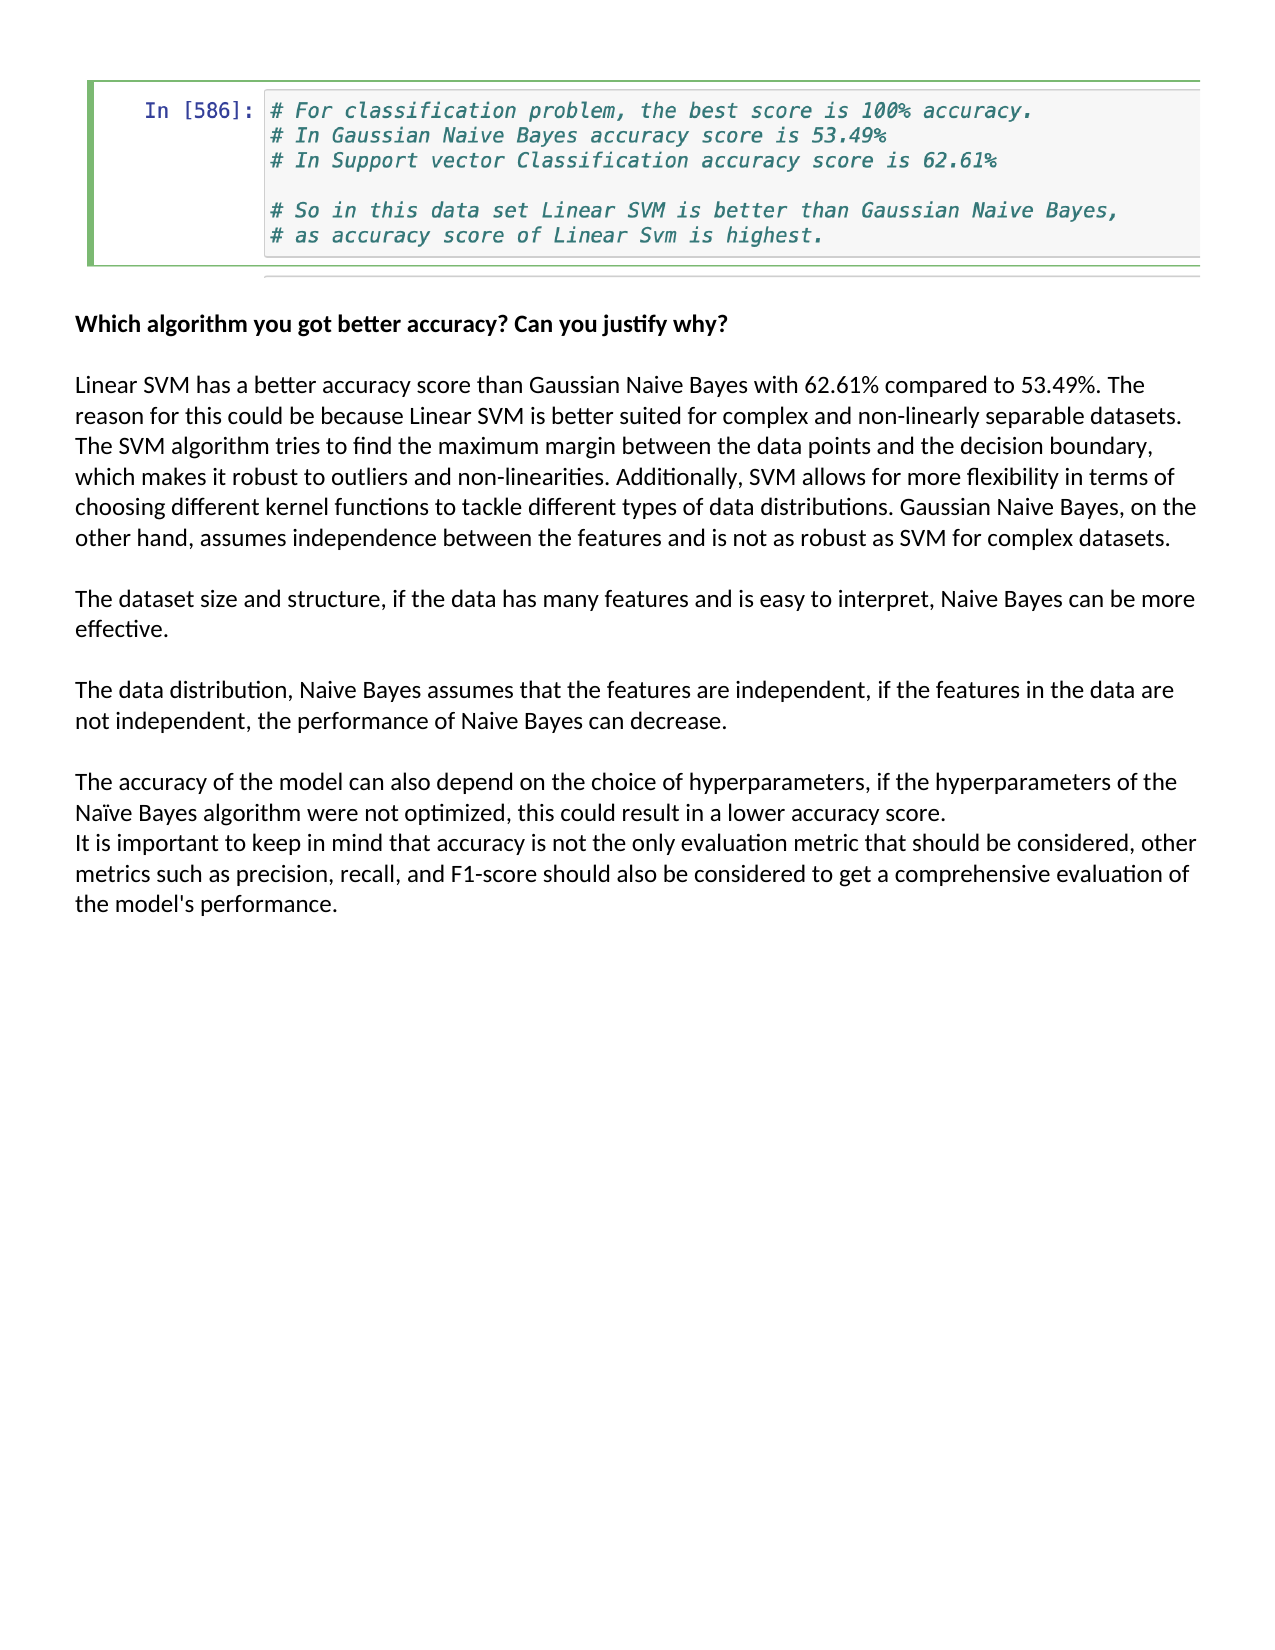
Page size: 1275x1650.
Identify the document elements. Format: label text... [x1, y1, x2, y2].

text The data distribution, Naive Bayes assumes that the features are independent, if the features in the data are not independent, the performance of Naive Bayes can decrease. [75, 674, 1200, 736]
picture [75, 75, 1200, 278]
text The dataset size and structure, if the data has many features and is easy to interpret, Naive Bayes can be more effective. [75, 583, 1200, 644]
text It is important to keep in mind that accuracy is not the only evaluation metric that should be considered, other metrics such as precision, recall, and F1-score should also be considered to get a comprehensive evaluation of the model's performance. [75, 827, 1200, 919]
text Linear SVM has a better accuracy score than Gaussian Naive Bayes with 62.61% compared to 53.49%. The reason for this could be because Linear SVM is better suited for complex and non-linearly separable datasets. The SVM algorithm tries to find the maximum margin between the data points and the decision boundary, which makes it robust to outliers and non-linearities. Additionally, SVM allows for more flexibility in terms of choosing different kernel functions to tackle different types of data distributions. Gaussian Naive Bayes, on the other hand, assumes independence between the features and is not as robust as SVM for complex datasets. [75, 369, 1200, 552]
text Which algorithm you got better accuracy? Can you justify why? [75, 308, 1200, 339]
text The accuracy of the model can also depend on the choice of hyperparameters, if the hyperparameters of the Naïve Bayes algorithm were not optimized, this could result in a lower accuracy score. [75, 766, 1200, 827]
